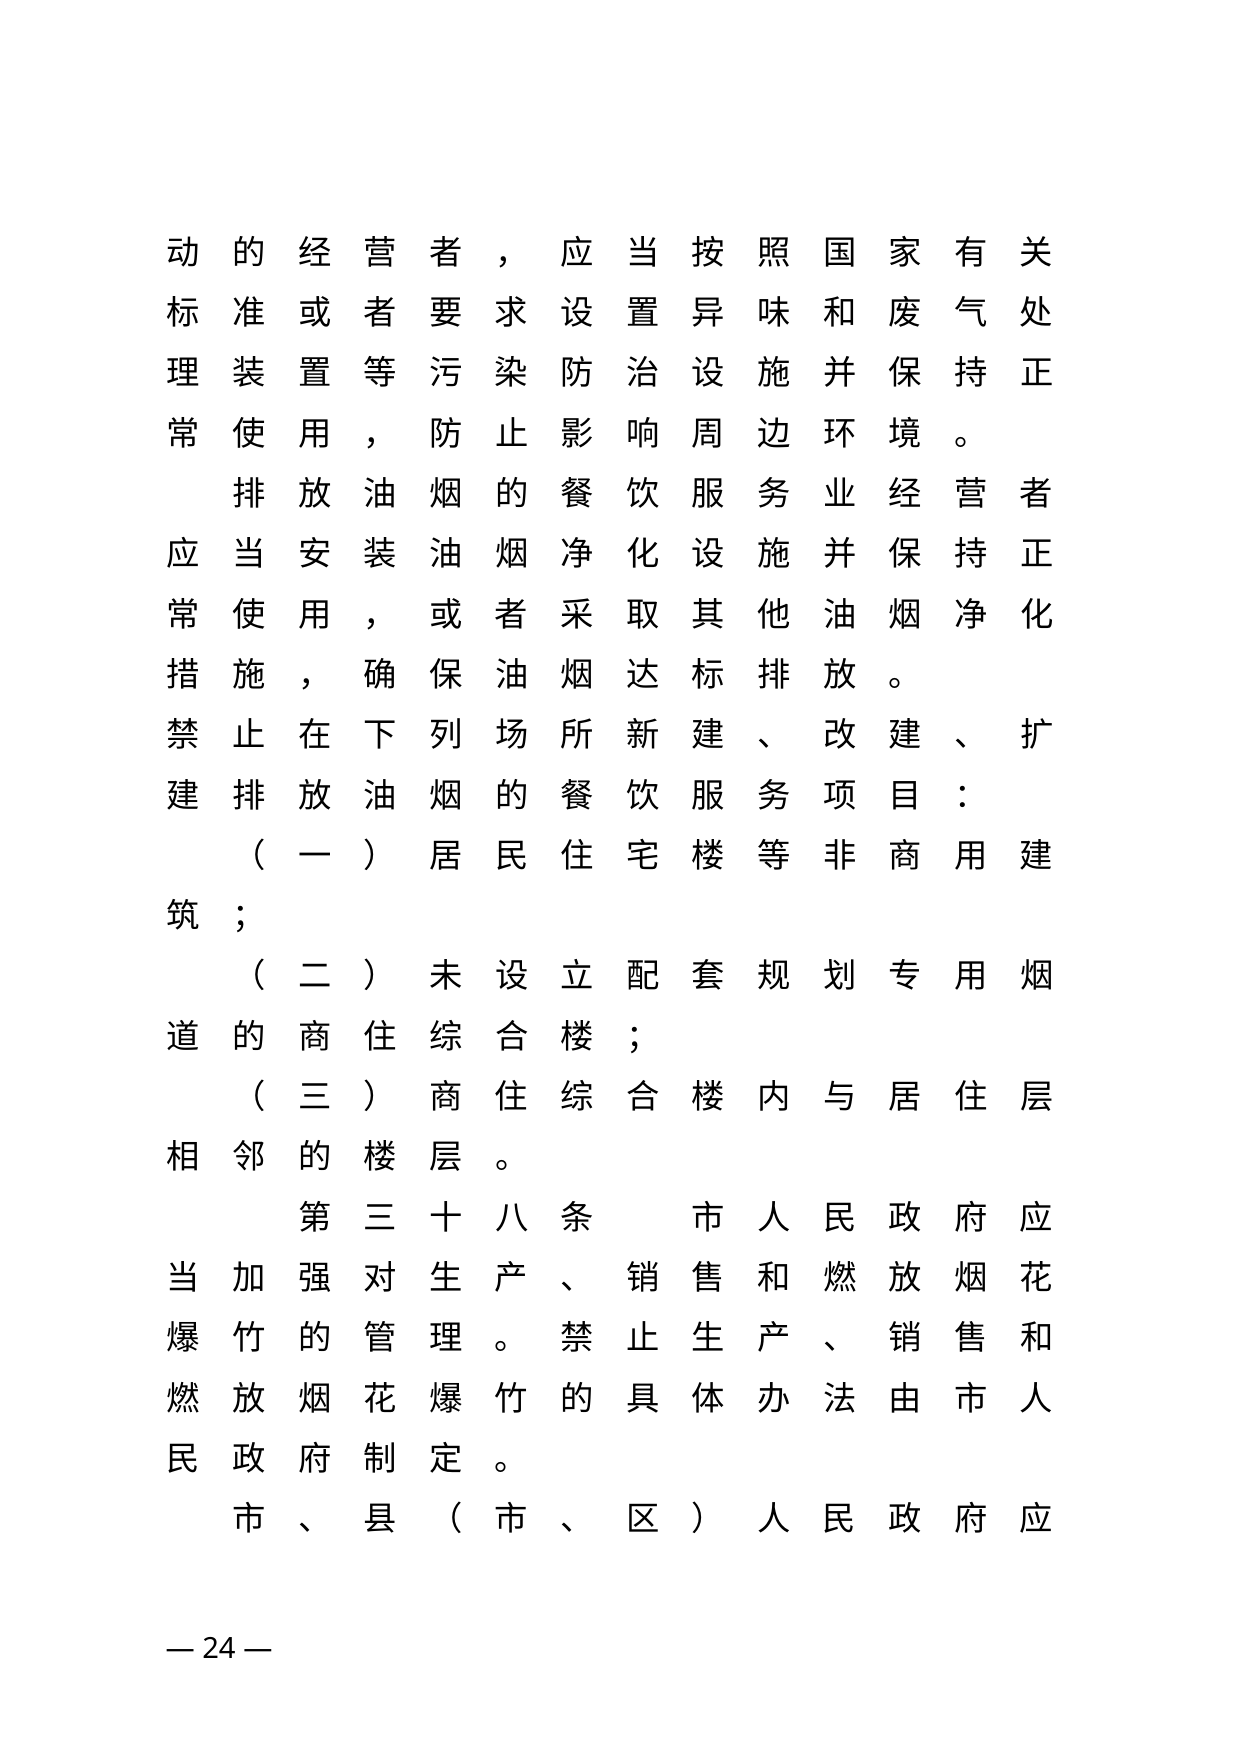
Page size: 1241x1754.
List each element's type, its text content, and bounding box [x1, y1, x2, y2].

text 第三十八条 市人民政府应当加强对生产、销售和燃放烟花爆竹的管理。禁止生产、销售和燃放烟花爆竹的具体办法由市人民政府制定。 [167, 1184, 1085, 1486]
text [167, 219, 1085, 461]
text （二）未设立配套规划专用烟道的商住综合楼； [167, 943, 1085, 1064]
text （一）居民住宅楼等非商用建筑； [167, 823, 1085, 943]
text （三）商住综合楼内与居住层相邻的楼层。 [167, 1064, 1085, 1184]
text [167, 1486, 1085, 1546]
text 排放油烟的餐饮服务业经营者应当安装油烟净化设施并保持正常使用，或者采取其他油烟净化措施，确保油烟达标排放。 [167, 461, 1085, 702]
text 禁止在下列场所新建、改建、扩建排放油烟的餐饮服务项目： [167, 702, 1085, 823]
